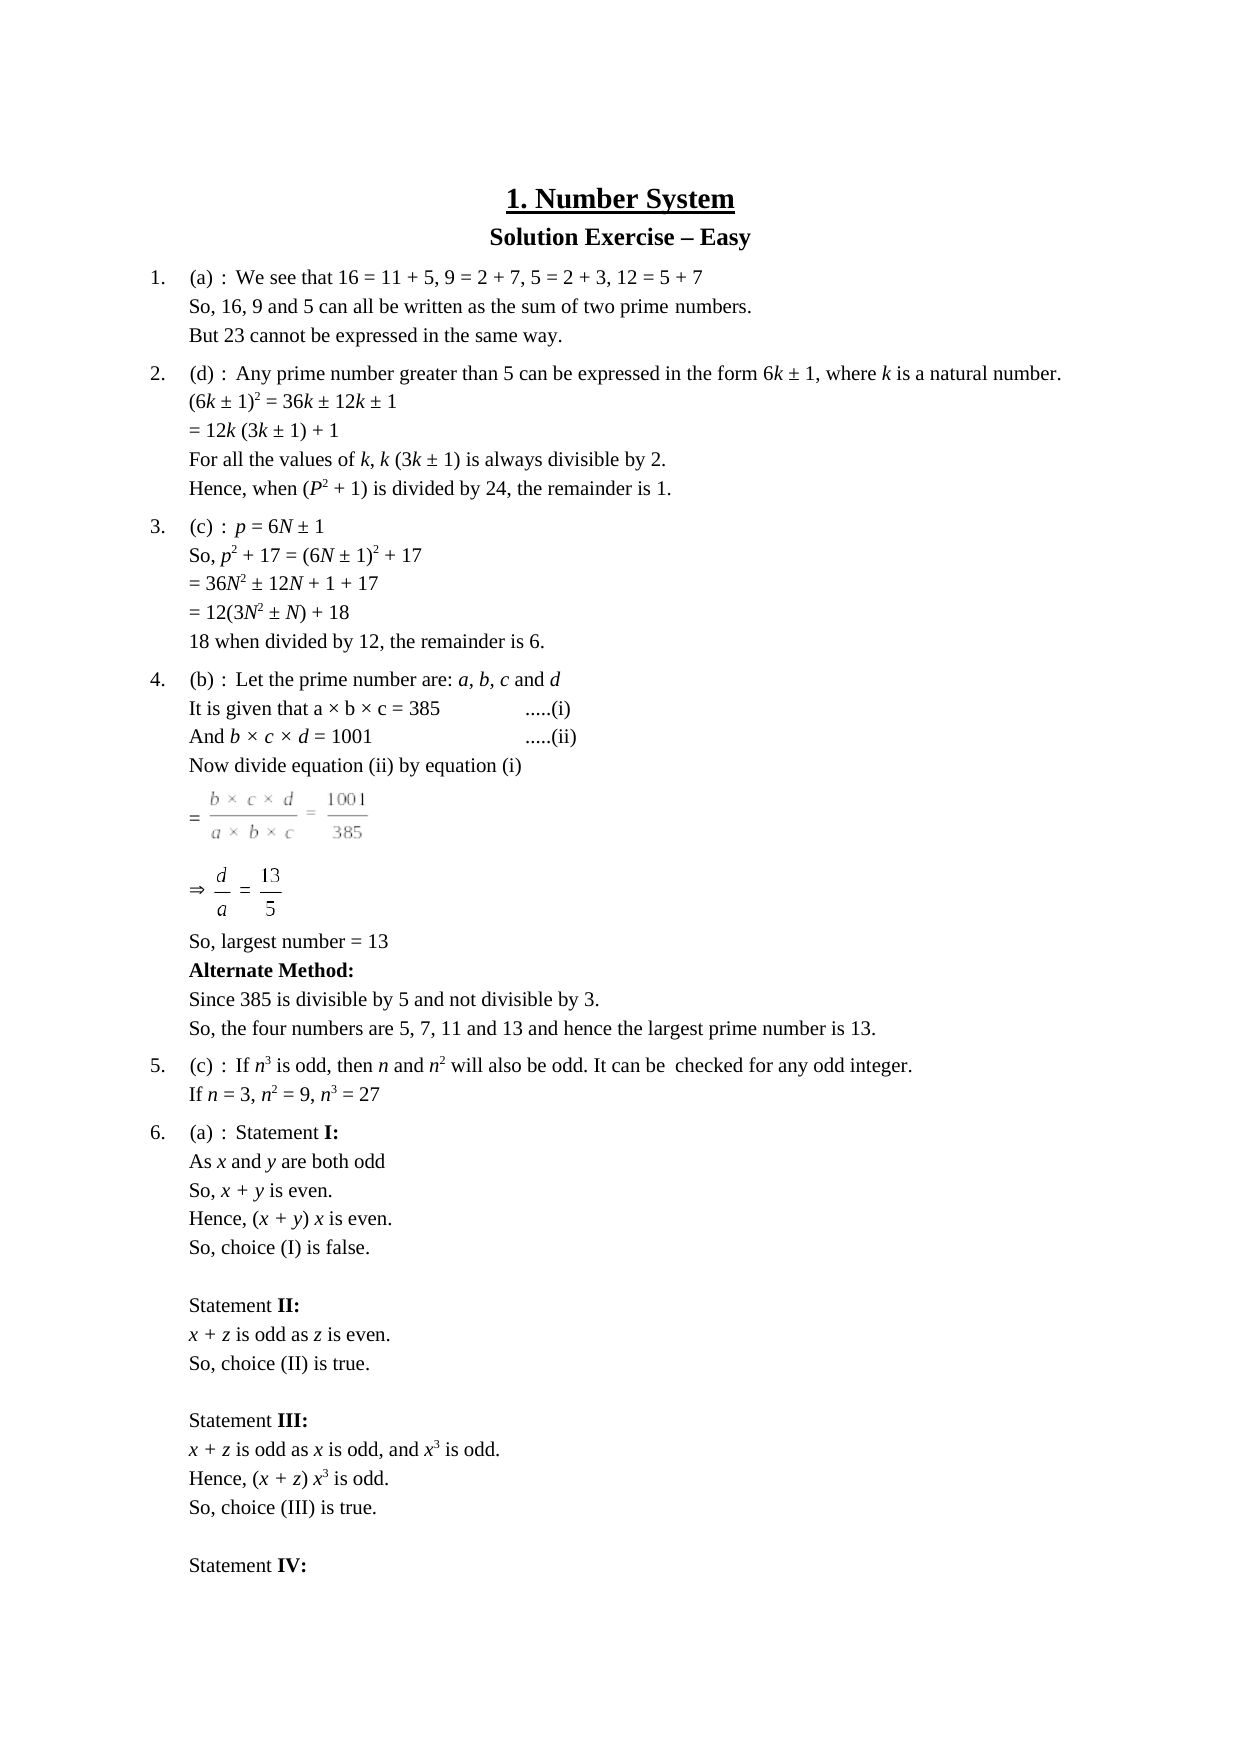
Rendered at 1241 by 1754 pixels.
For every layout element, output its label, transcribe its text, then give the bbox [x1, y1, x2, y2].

text So, the four numbers are 5, 7, 11 and 13 and hence the largest prime number is 13. [188, 1016, 1090, 1039]
text As x and y are both odd [188, 1149, 1090, 1173]
text So, largest number = 13 [188, 929, 1090, 953]
text Statement IV: [188, 1553, 1090, 1577]
text Statement II: [188, 1293, 1090, 1317]
text Solution Exercise – Easy [150, 222, 1090, 251]
text Hence, (x + z) x3 is odd. [188, 1466, 1090, 1490]
text (6k ± 1)2 = 36k ± 12k ± 1 [188, 389, 1090, 413]
text = 36N2 ± 12N + 1 + 17 [188, 571, 1090, 595]
text Since 385 is divisible by 5 and not divisible by 3. [188, 987, 1090, 1011]
text x + z is odd as z is even. [188, 1322, 1090, 1346]
text Hence, when (P2 + 1) is divided by 24, the remainder is 1. [188, 476, 1090, 500]
text Now divide equation (ii) by equation (i) [188, 753, 1090, 777]
text And b × c × d = 1001 .....(ii) [188, 724, 1090, 748]
text = 12k (3k ± 1) + 1 [188, 418, 1090, 442]
text x + z is odd as x is odd, and x3 is odd. [188, 1437, 1090, 1461]
text So, choice (III) is true. [188, 1495, 1090, 1519]
text For all the values of k, k (3k ± 1) is always divisible by 2. [188, 447, 1090, 471]
text But 23 cannot be expressed in the same way. [188, 323, 1090, 347]
text So, choice (I) is false. [188, 1235, 1090, 1259]
text Statement III: [188, 1408, 1090, 1432]
text 2. (d) : Any prime number greater than 5 can be expressed in the form 6k ± 1, where k is a natural number. [150, 361, 1090, 384]
text If n = 3, n2 = 9, n3 = 27 [188, 1082, 1090, 1106]
text = [188, 782, 1090, 854]
text Alternate Method: [188, 958, 1090, 982]
text 18 when divided by 12, the remainder is 6. [188, 629, 1090, 653]
text = 12(3N2 ± N) + 18 [188, 600, 1090, 624]
text 4. (b) : Let the prime number are: a, b, c and d [150, 667, 1090, 691]
text 6. (a) : Statement I: [150, 1120, 1090, 1144]
text So, 16, 9 and 5 can all be written as the sum of two prime numbers. [188, 294, 1090, 318]
text It is given that a × b × c = 385 .....(i) [188, 696, 1090, 720]
text So, p2 + 17 = (6N ± 1)2 + 17 [188, 542, 1090, 567]
text 5. (c) : If n3 is odd, then n and n2 will also be odd. It can be checked for any odd integer. [150, 1053, 1090, 1077]
text 3. (c) : p = 6N ± 1 [150, 514, 1090, 538]
text 1. (a) : We see that 16 = 11 + 5, 9 = 2 + 7, 5 = 2 + 3, 12 = 5 + 7 [150, 265, 1090, 289]
text Hence, (x + y) x is even. [188, 1206, 1090, 1230]
text 1. Number System [150, 182, 1090, 215]
text So, x + y is even. [188, 1177, 1090, 1202]
text So, choice (II) is true. [188, 1351, 1090, 1375]
